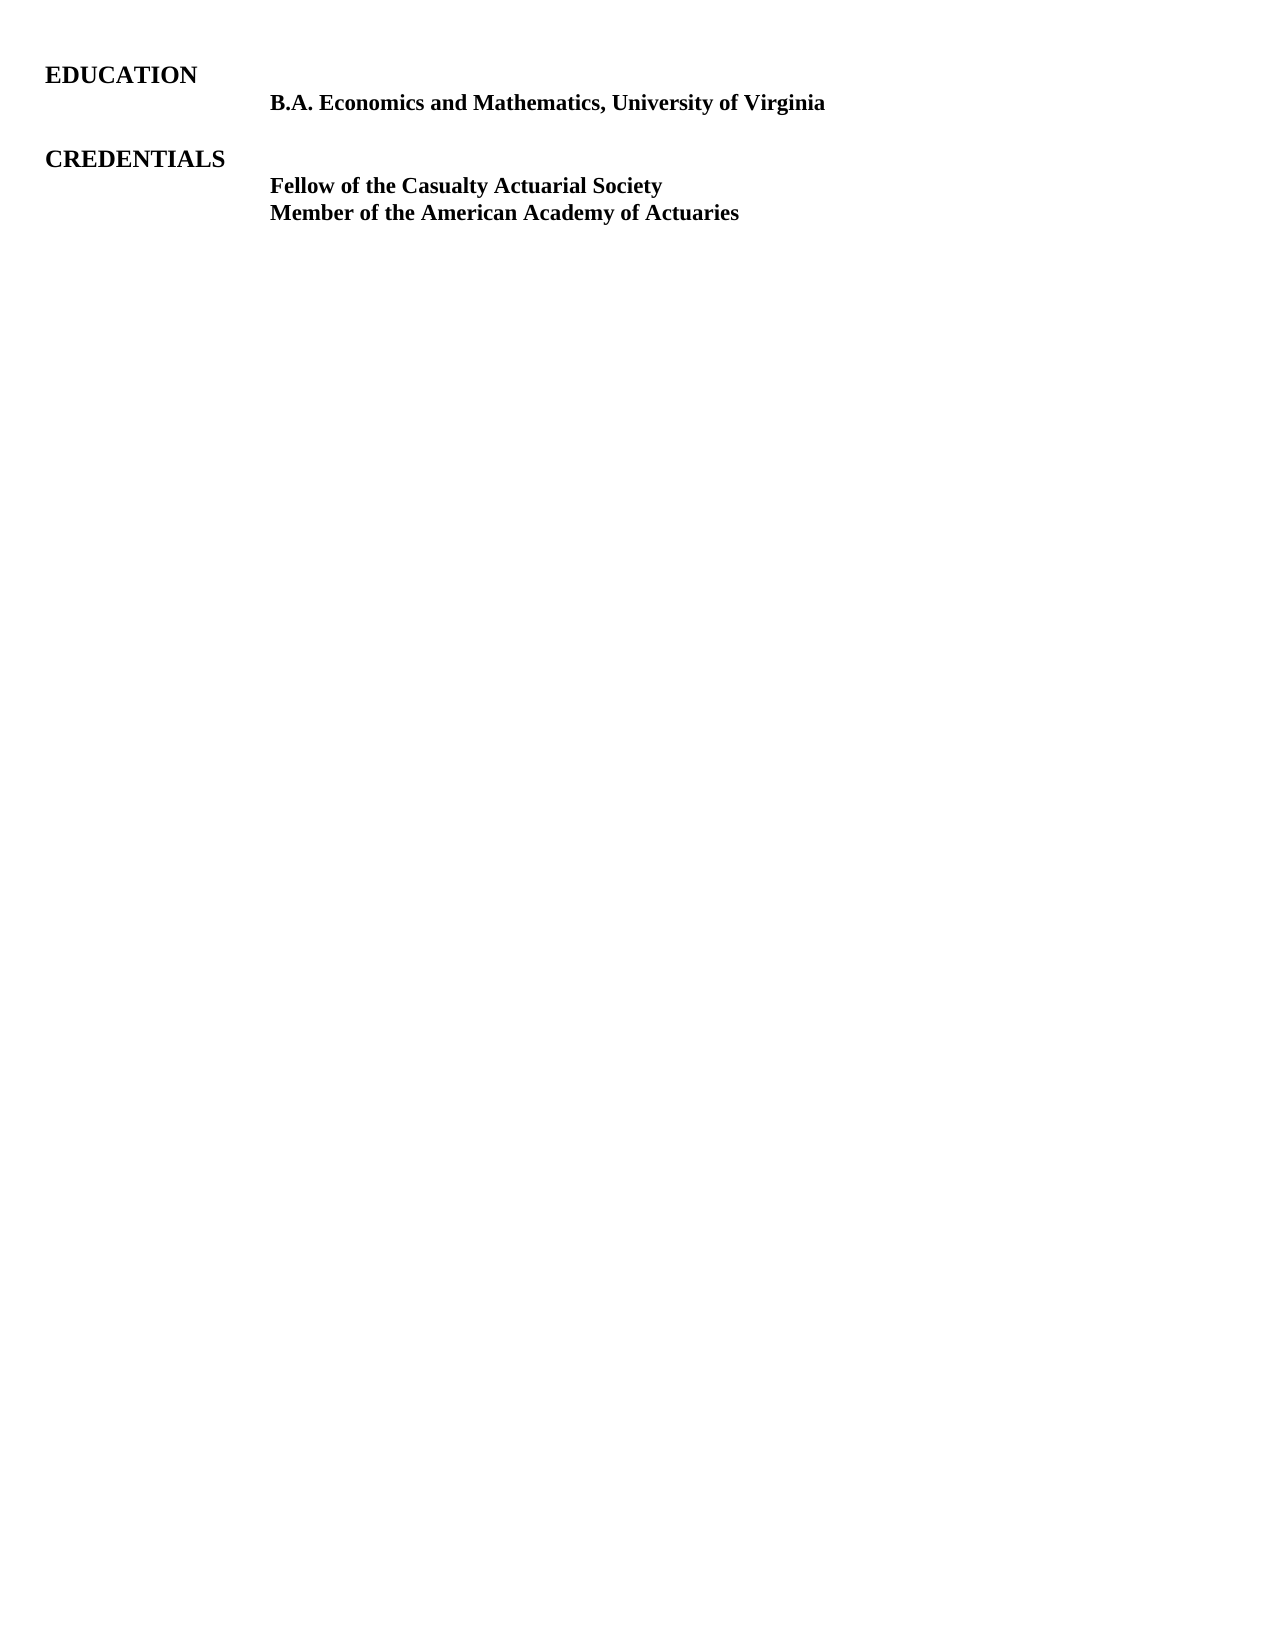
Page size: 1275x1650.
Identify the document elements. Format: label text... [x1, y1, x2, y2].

text Fellow of the Casualty Actuarial Society [45, 173, 1174, 199]
text Member of the American Academy of Actuaries [45, 199, 1174, 225]
subtitle CREDENTIALS [45, 144, 1174, 173]
subtitle EDUCATION [45, 60, 1174, 89]
text B.A. Economics and Mathematics, University of Virginia [45, 89, 1174, 115]
